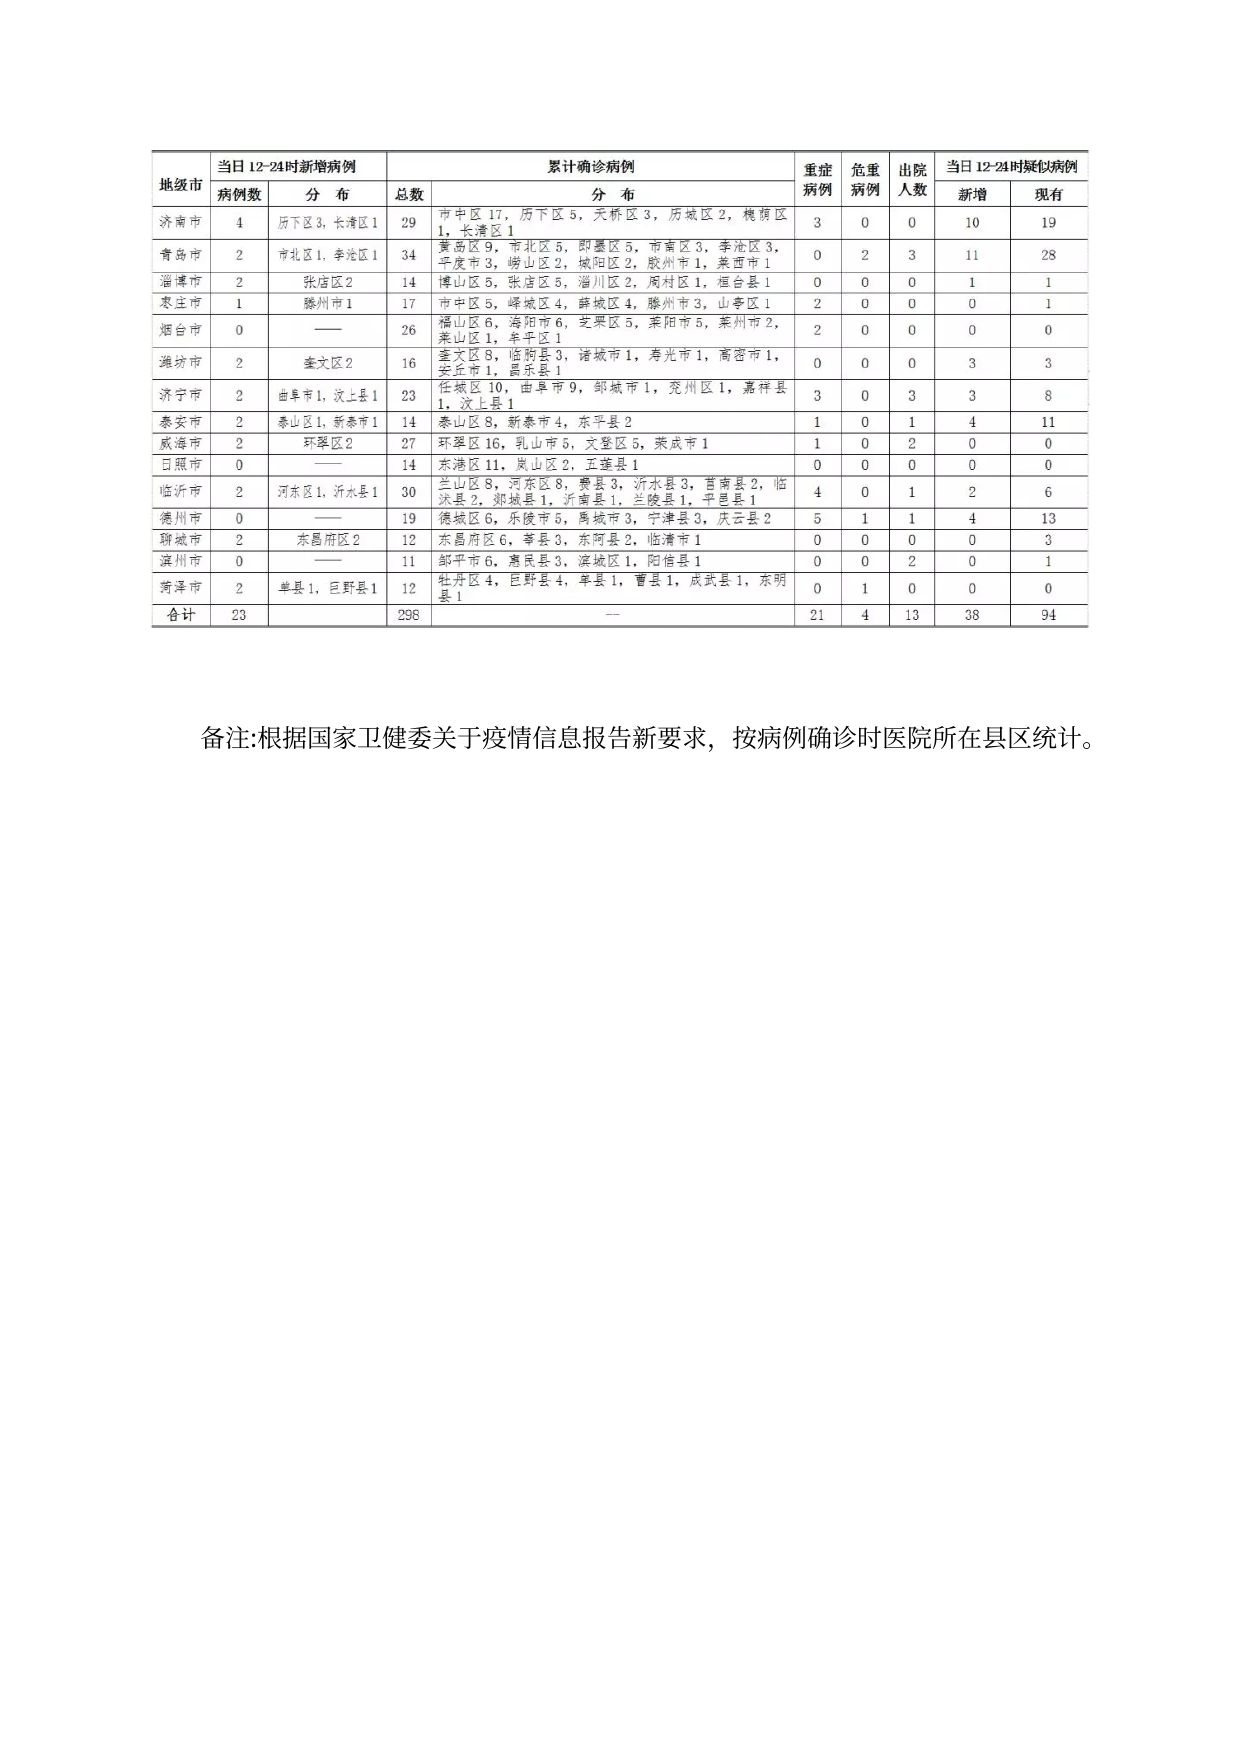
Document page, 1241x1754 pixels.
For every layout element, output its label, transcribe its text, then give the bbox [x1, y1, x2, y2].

text 备注:根据国家卫健委关于疫情信息报告新要求，按病例确诊时医院所在县区统计。 [150, 704, 1090, 754]
picture [150, 150, 1090, 628]
